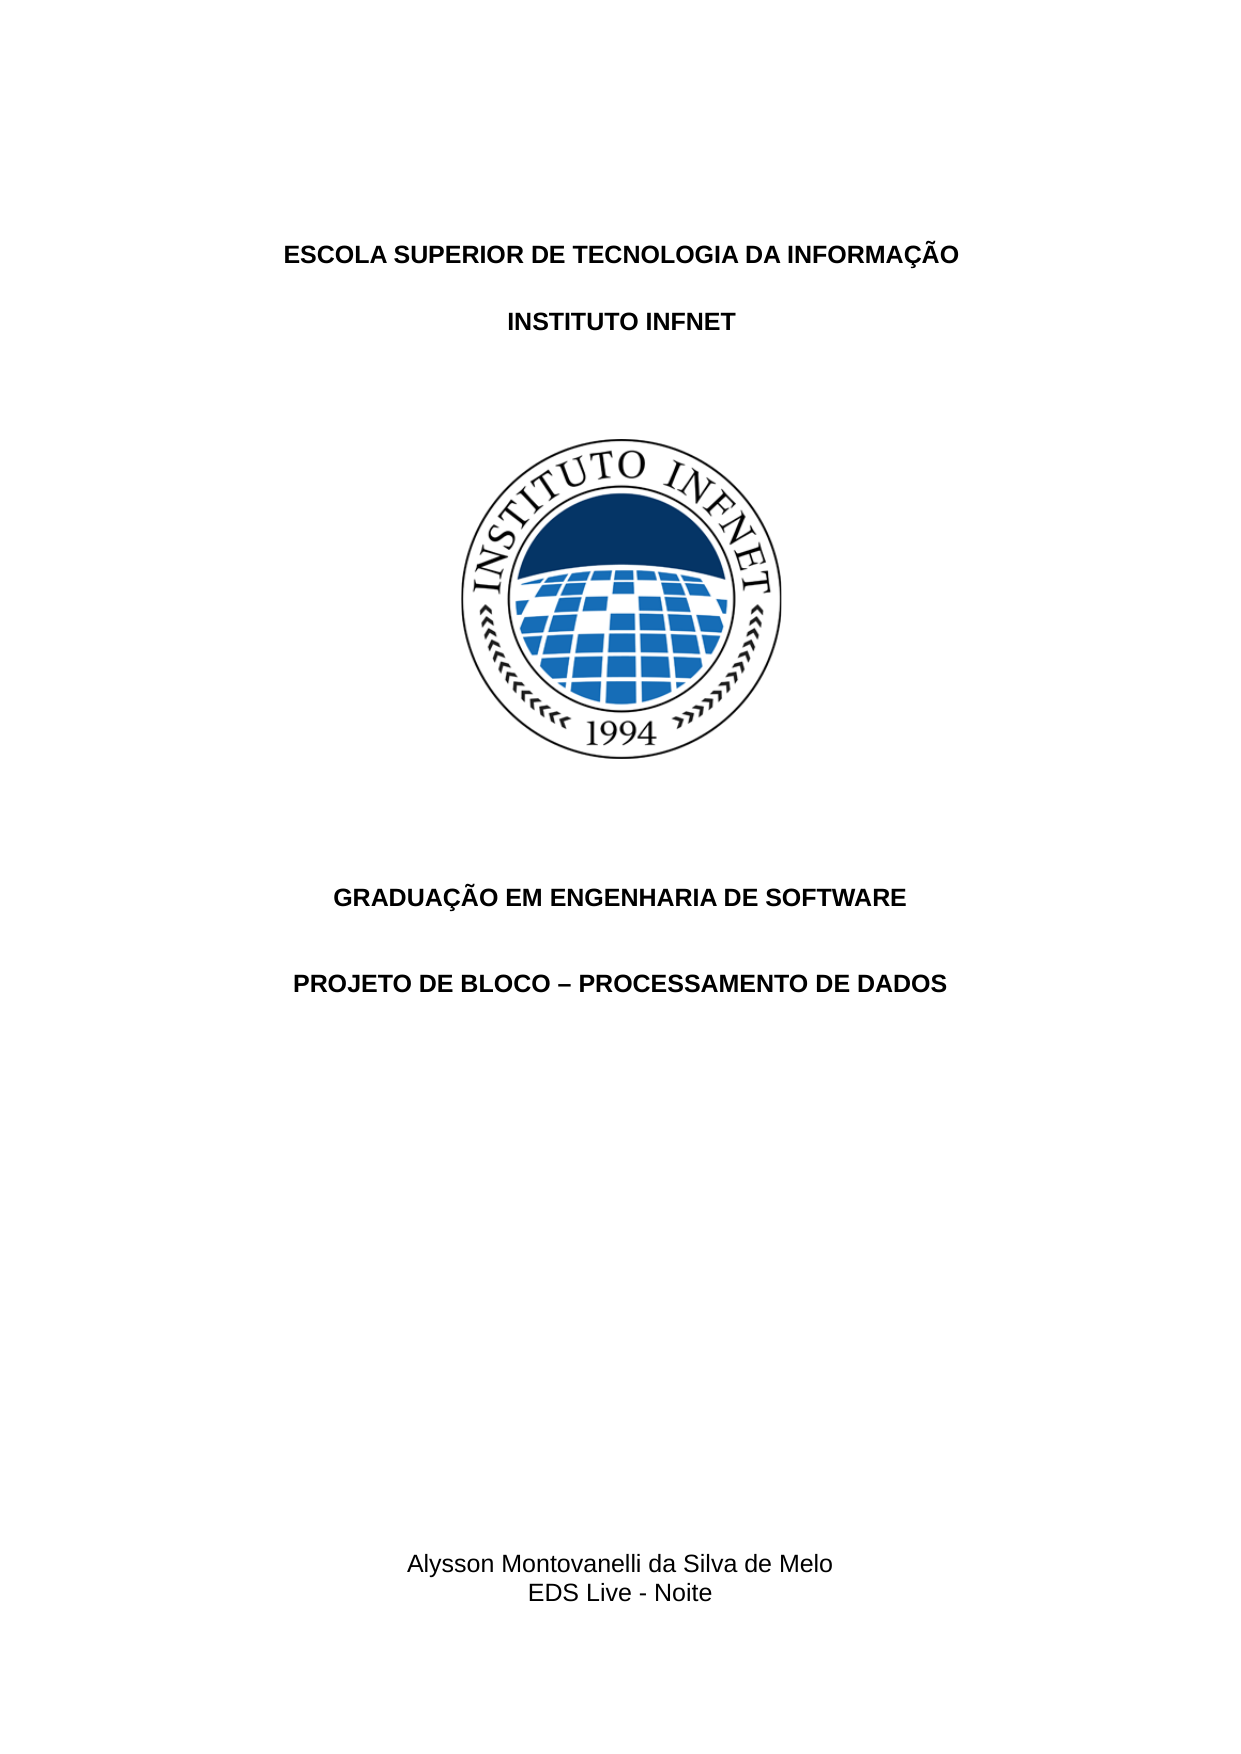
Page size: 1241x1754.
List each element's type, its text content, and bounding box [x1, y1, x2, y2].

text INSTITUTO INFNET [75, 307, 1168, 335]
text EDS Live - Noite [150, 1577, 1090, 1606]
text Alysson Montovanelli da Silva de Melo [150, 1549, 1090, 1577]
text PROJETO DE BLOCO – PROCESSAMENTO DE DADOS [150, 969, 1090, 998]
text ESCOLA SUPERIOR DE TECNOLOGIA DA INFORMAÇÃO [75, 240, 1168, 269]
text GRADUAÇÃO EM ENGENHARIA DE SOFTWARE [150, 883, 1090, 911]
picture [461, 439, 782, 759]
